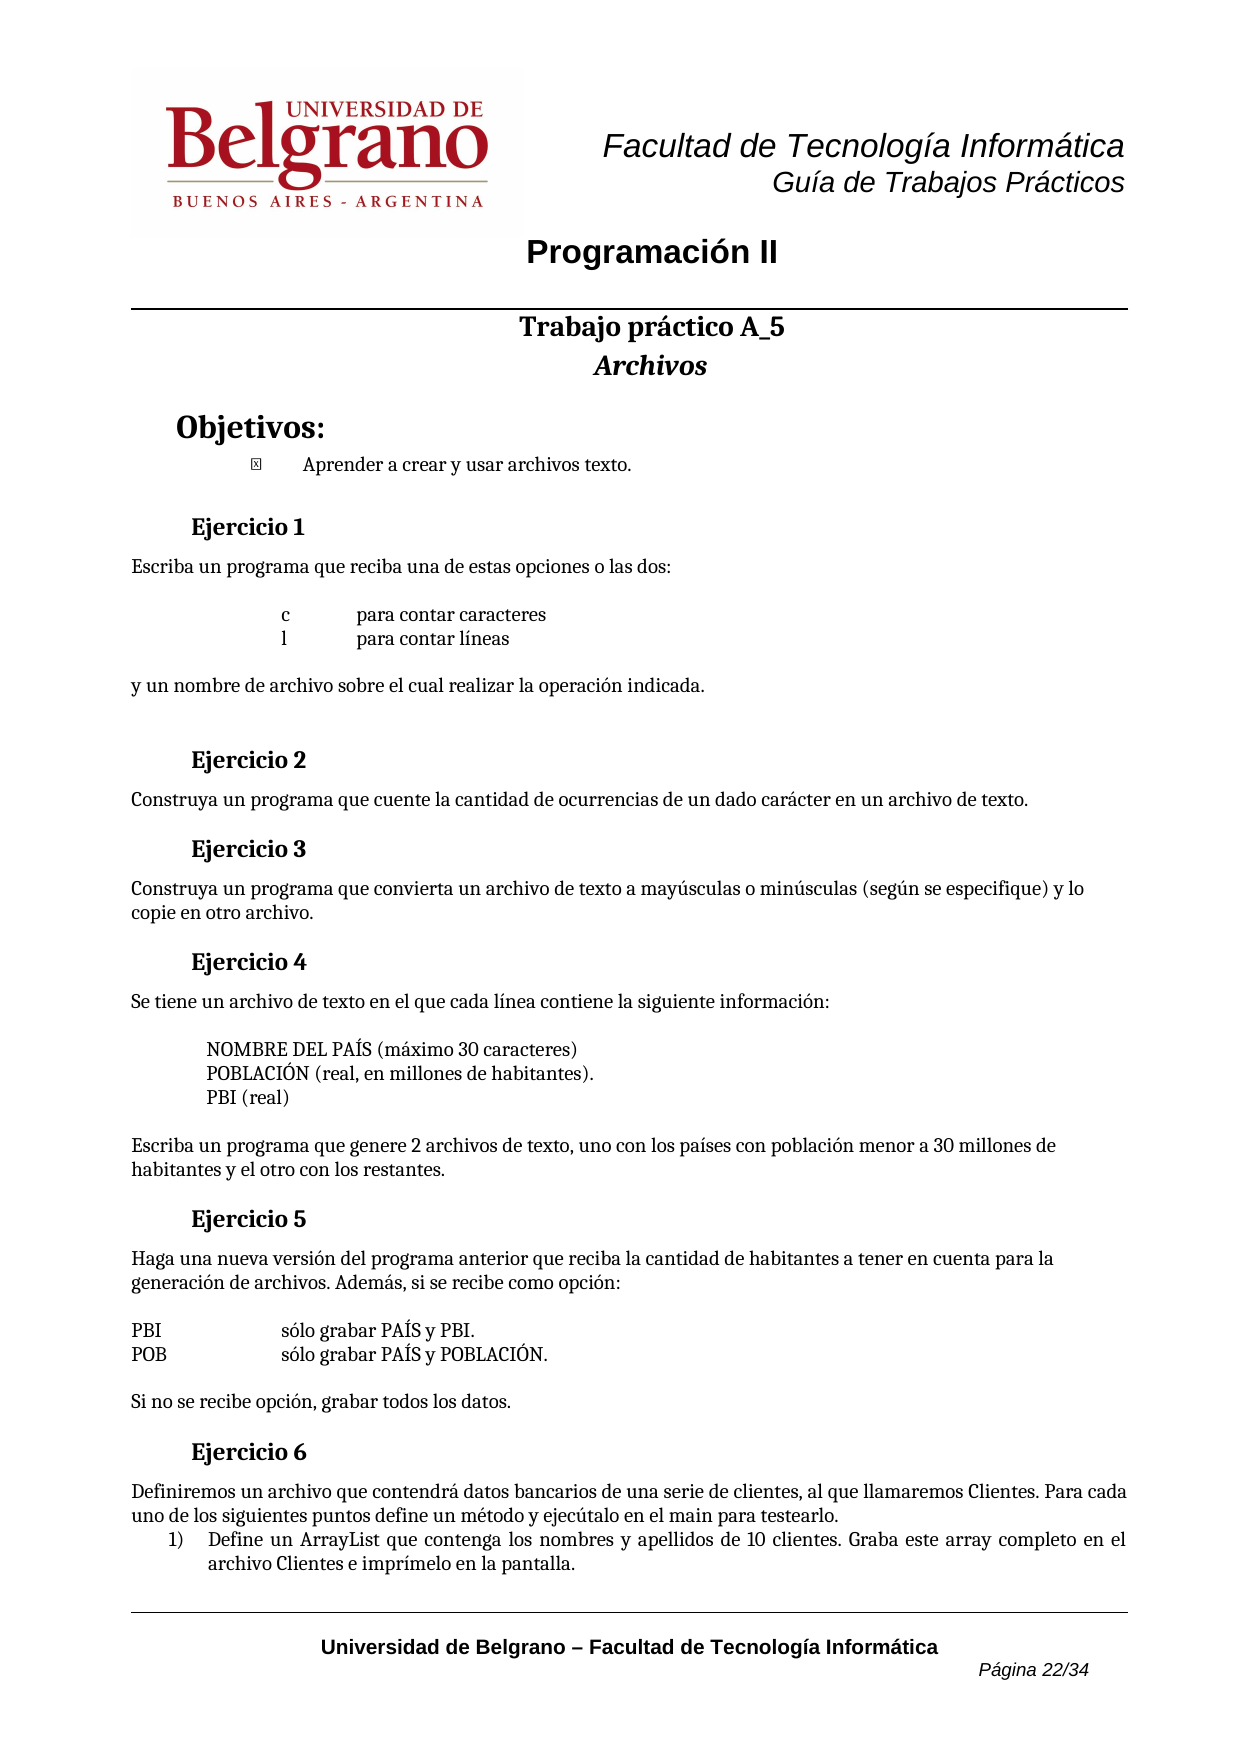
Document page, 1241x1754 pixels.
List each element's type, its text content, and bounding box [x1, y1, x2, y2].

text NOMBRE DEL PAÍS (máximo 30 caracteres) [131, 1037, 1128, 1061]
list Define un ArrayList que contenga los nombres y apellidos de 10 clientes. Graba este array completo en el archivo Clientes e imprímelo en la pantalla. [169, 1527, 1128, 1575]
text c para contar caracteres [131, 602, 1128, 626]
text PBI sólo grabar PAÍS y PBI. [131, 1318, 1128, 1342]
list Aprender a crear y usar archivos texto. [249, 453, 1128, 477]
picture [131, 67, 524, 238]
subtitle Ejercicio 3 [131, 835, 1128, 864]
text PBI (real) [131, 1085, 1128, 1109]
text Haga una nueva versión del programa anterior que reciba la cantidad de habitantes a tener en cuenta para la generación de archivos. Además, si se recibe como opción: [131, 1246, 1128, 1294]
subtitle Ejercicio 1 [131, 513, 1128, 542]
text Escriba un programa que reciba una de estas opciones o las dos: [131, 554, 1128, 578]
subtitle Archivos [131, 349, 1128, 383]
subtitle Ejercicio 5 [131, 1205, 1128, 1234]
subtitle Ejercicio 4 [131, 948, 1128, 977]
text Si no se recibe opción, grabar todos los datos. [131, 1390, 1128, 1414]
text Construya un programa que cuente la cantidad de ocurrencias de un dado carácter en un archivo de texto. [131, 787, 1128, 811]
subtitle Objetivos: [131, 408, 1128, 446]
text y un nombre de archivo sobre el cual realizar la operación indicada. [131, 674, 1128, 698]
text POBLACIÓN (real, en millones de habitantes). [131, 1061, 1128, 1085]
subtitle Trabajo práctico A_5 [131, 310, 1128, 343]
text POB sólo grabar PAÍS y POBLACIÓN. [131, 1342, 1128, 1366]
text l para contar líneas [131, 626, 1128, 650]
text Construya un programa que convierta un archivo de texto a mayúsculas o minúsculas (según se especifique) y lo copie en otro archivo. [131, 876, 1128, 924]
text Escriba un programa que genere 2 archivos de texto, uno con los países con población menor a 30 millones de habitantes y el otro con los restantes. [131, 1133, 1128, 1181]
text Se tiene un archivo de texto en el que cada línea contiene la siguiente información: [131, 989, 1128, 1013]
subtitle Ejercicio 2 [131, 746, 1128, 775]
subtitle Ejercicio 6 [131, 1438, 1128, 1467]
text Definiremos un archivo que contendrá datos bancarios de una serie de clientes, al que llamaremos Clientes. Para cada uno de los siguientes puntos define un método y ejecútalo en el main para testearlo. [131, 1479, 1128, 1527]
